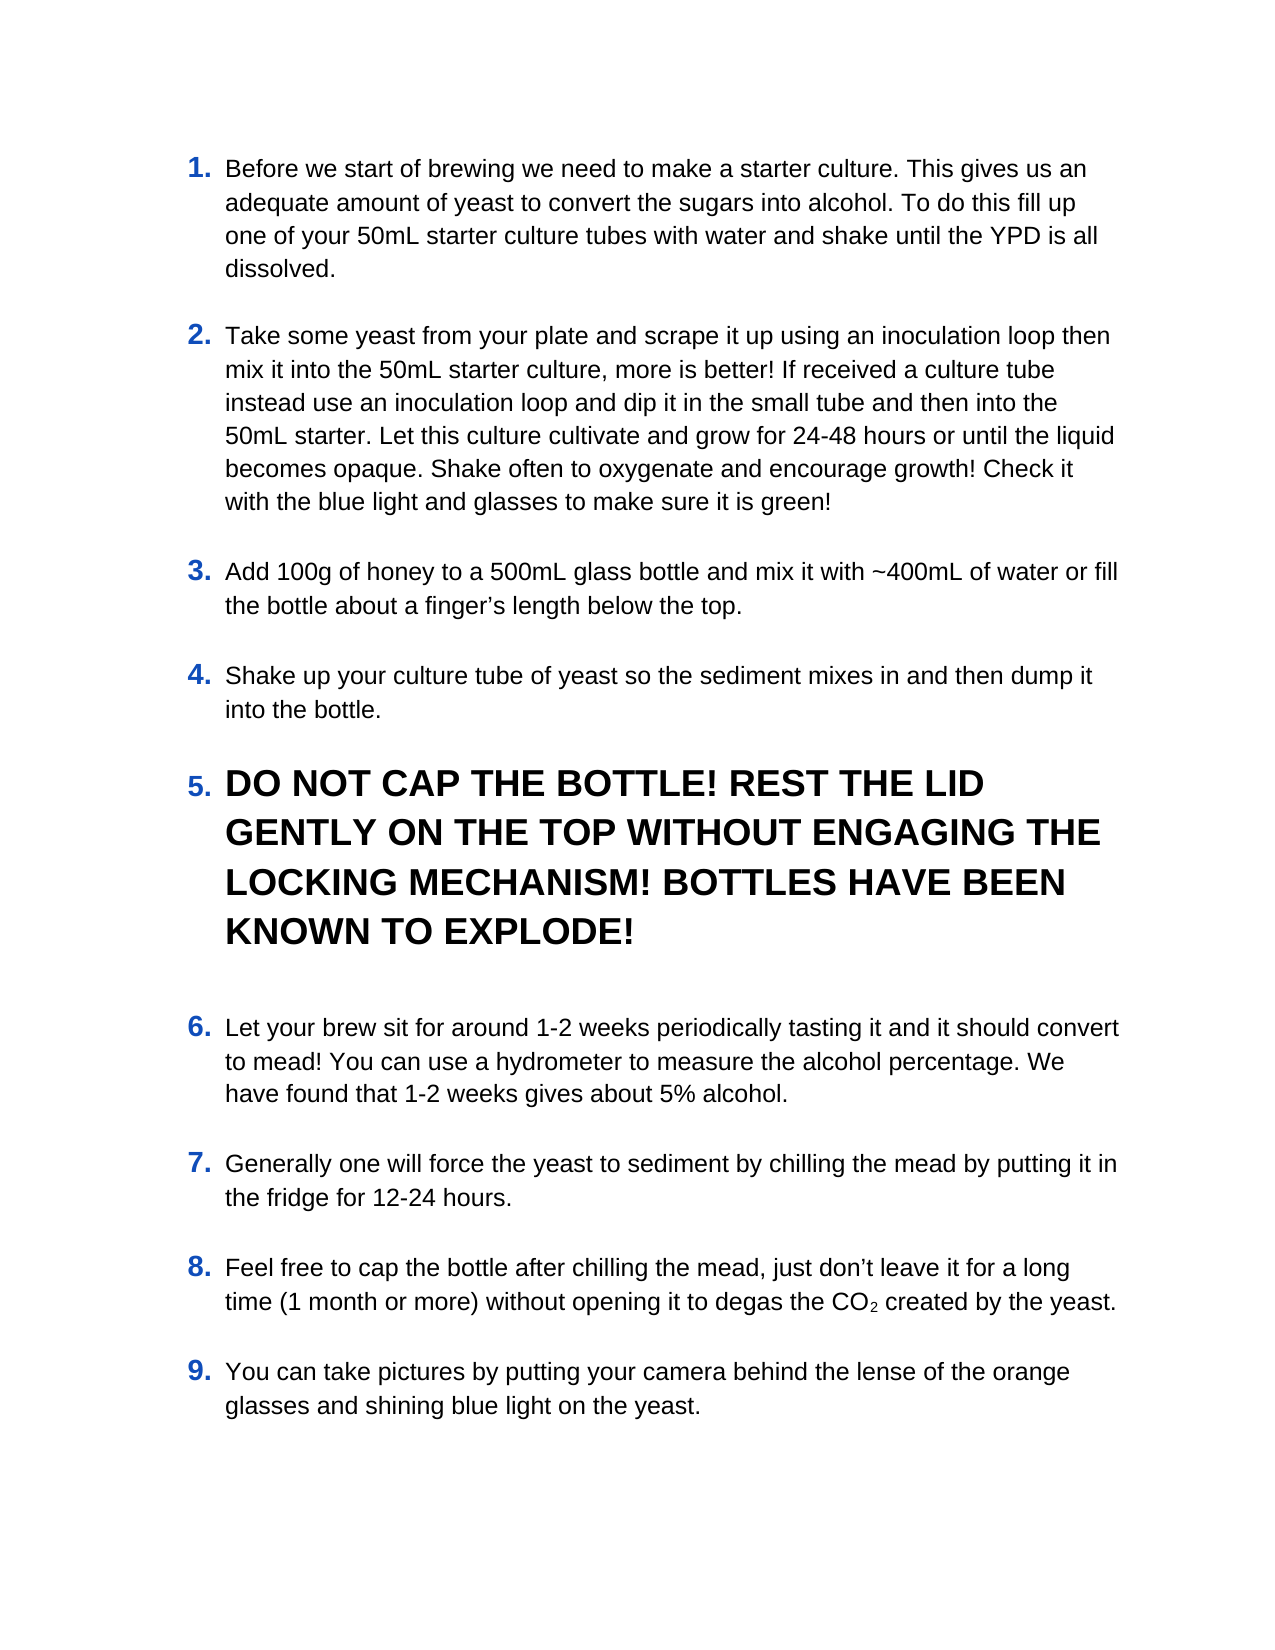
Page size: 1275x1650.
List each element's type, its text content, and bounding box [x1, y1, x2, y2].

list Generally one will force the yeast to sediment by chilling the mead by putting it in the fridge for 12-24 hours. [187, 1146, 1125, 1212]
list Let your brew sit for around 1-2 weeks periodically tasting it and it should convert to mead! You can use a hydrometer to measure the alcohol percentage. We have found that 1-2 weeks gives about 5% alcohol. [187, 1009, 1125, 1108]
list Add 100g of honey to a 500mL glass bottle and mix it with ~400mL of water or fill the bottle about a finger’s length below the top. [187, 553, 1125, 619]
list Before we start of brewing we need to make a starter culture. This gives us an adequate amount of yeast to convert the sugars into alcohol. To do this fill up one of your 50mL starter culture tubes with water and shake until the YPD is all dissolved. [187, 150, 1125, 283]
list Feel free to cap the bottle after chilling the mead, just don’t leave it for a long time (1 month or more) without opening it to degas the CO2 created by the yeast. [187, 1249, 1125, 1316]
list You can take pictures by putting your camera behind the lense of the orange glasses and shining blue light on the yeast. [187, 1353, 1125, 1420]
list DO NOT CAP THE BOTTLE! REST THE LID GENTLY ON THE TOP WITHOUT ENGAGING THE LOCKING MECHANISM! BOTTLES HAVE BEEN KNOWN TO EXPLODE! [187, 761, 1125, 953]
list Shake up your culture tube of yeast so the sediment mixes in and then dump it into the bottle. [187, 657, 1125, 723]
list Take some yeast from your plate and scrape it up using an inoculation loop then mix it into the 50mL starter culture, more is better! If received a culture tube instead use an inoculation loop and dip it in the small tube and then into the 50mL starter. Let this culture cultivate and grow for 24-48 hours or until the liquid becomes opaque. Shake often to oxygenate and encourage growth! Check it with the blue light and glasses to make sure it is green! [187, 317, 1125, 516]
